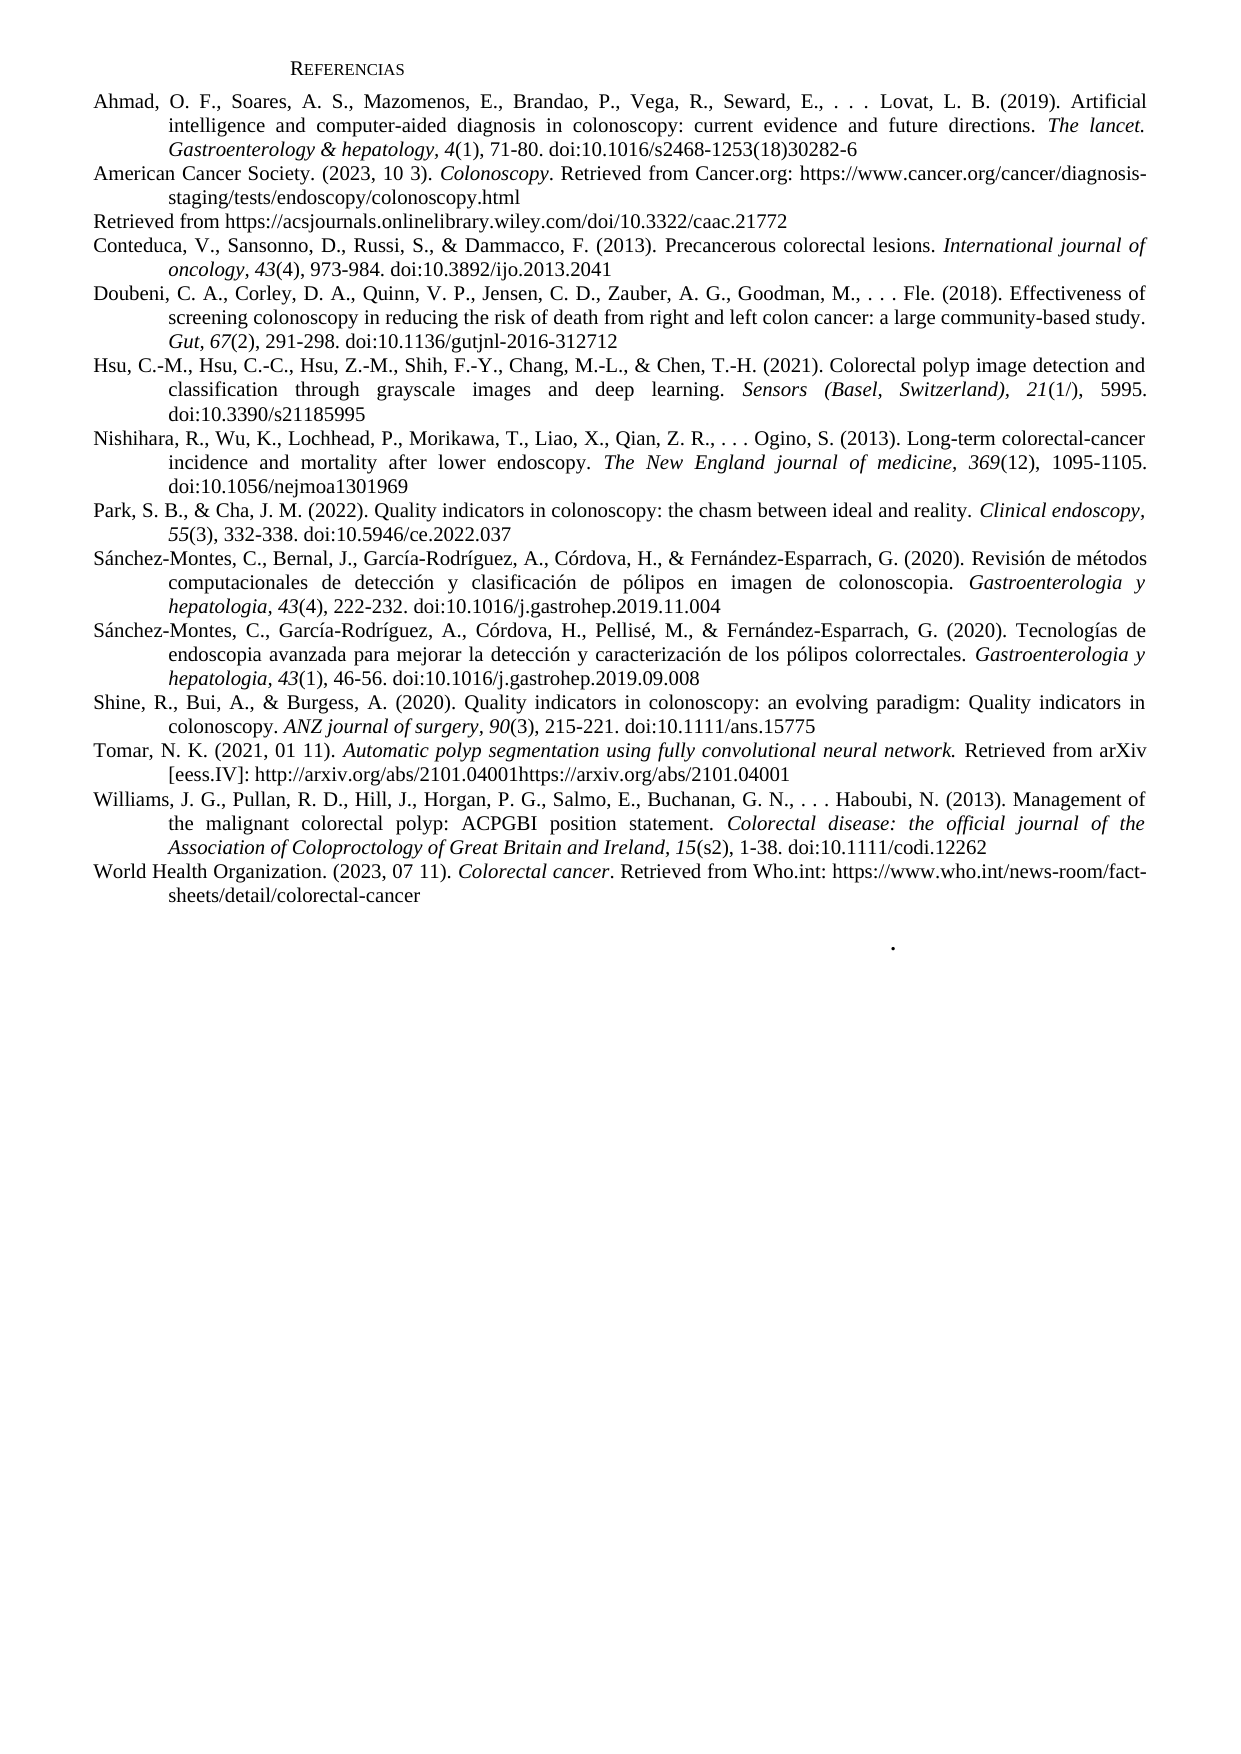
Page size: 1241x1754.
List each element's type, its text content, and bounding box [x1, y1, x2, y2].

list . [639, 931, 1147, 955]
